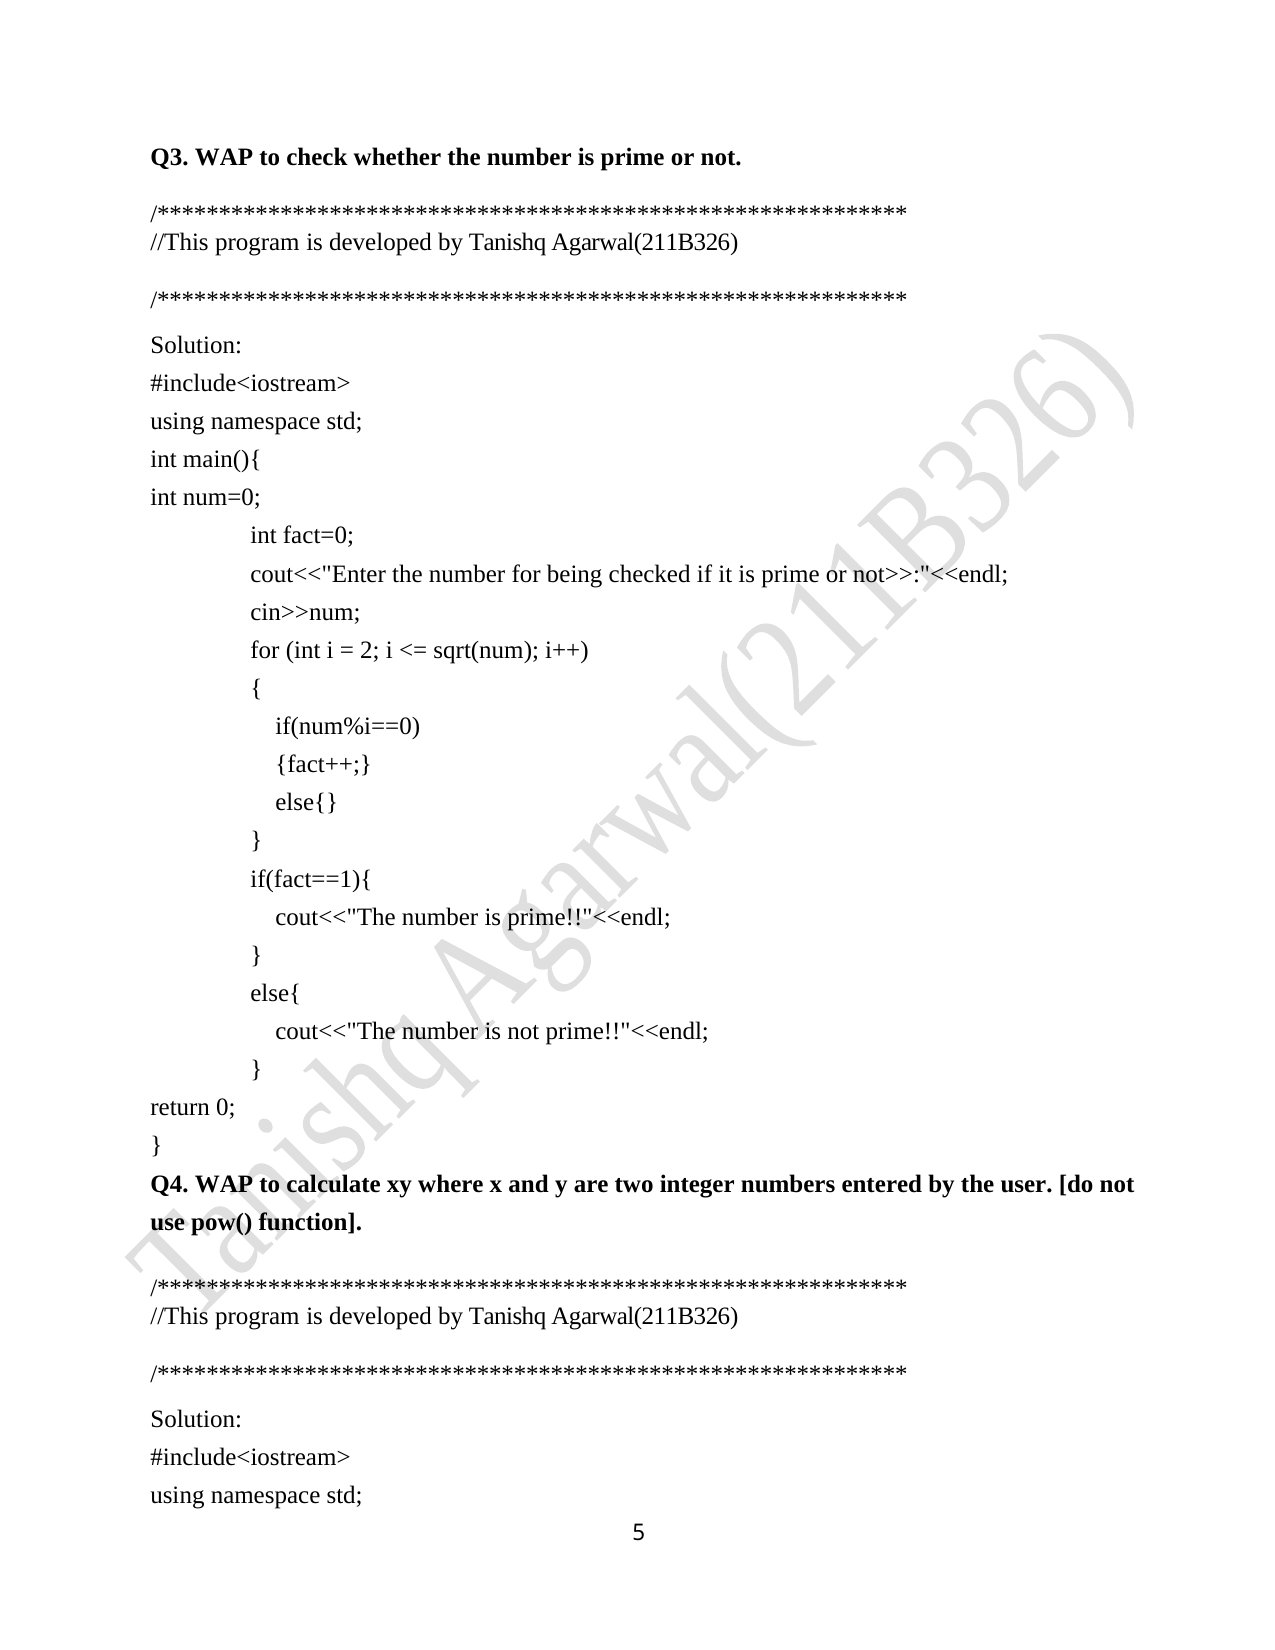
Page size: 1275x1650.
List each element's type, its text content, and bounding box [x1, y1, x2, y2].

text cout<<"The number is prime!!"<<endl; [150, 902, 1148, 931]
text int fact=0; [150, 521, 1148, 549]
text {fact++;} [150, 749, 1148, 778]
text /************************************************************* [150, 1274, 1148, 1302]
text using namespace std; [150, 406, 1148, 435]
text cout<<"Enter the number for being checked if it is prime or not>>:"<<endl; [150, 559, 1148, 587]
text for (int i = 2; i <= sqrt(num); i++) [150, 635, 1148, 664]
text } [150, 940, 1148, 969]
text else{} [150, 787, 1148, 816]
text /************************************************************* [150, 1337, 991, 1394]
text Solution: [150, 330, 1148, 359]
text if(fact==1){ [150, 864, 1148, 892]
text /************************************************************* [150, 263, 991, 321]
subtitle Q4. WAP to calculate xy where x and y are two integer numbers entered by the user. [do not [150, 1169, 1148, 1197]
text #include<iostream> [150, 368, 1148, 397]
text cin>>num; [150, 597, 1148, 626]
text if(num%i==0) [150, 711, 1148, 740]
text #include<iostream> [150, 1442, 1148, 1471]
text } [150, 826, 1148, 854]
text //This program is developed by Tanishq Agarwal(211B326) [150, 228, 1148, 256]
subtitle Q3. WAP to check whether the number is prime or not. [150, 142, 1148, 170]
text /************************************************************* [150, 199, 1148, 228]
text int main(){ [150, 444, 1148, 473]
subtitle use pow() function]. [150, 1207, 1148, 1236]
text int num=0; [150, 482, 1148, 511]
text cout<<"The number is not prime!!"<<endl; [150, 1016, 1148, 1045]
text return 0; [150, 1092, 1148, 1121]
text { [150, 673, 1148, 702]
text } [150, 1054, 1148, 1083]
text } [150, 1131, 1148, 1159]
text else{ [150, 978, 1148, 1007]
text using namespace std; [150, 1480, 1148, 1509]
text //This program is developed by Tanishq Agarwal(211B326) [150, 1302, 1148, 1331]
text Solution: [150, 1404, 1148, 1433]
